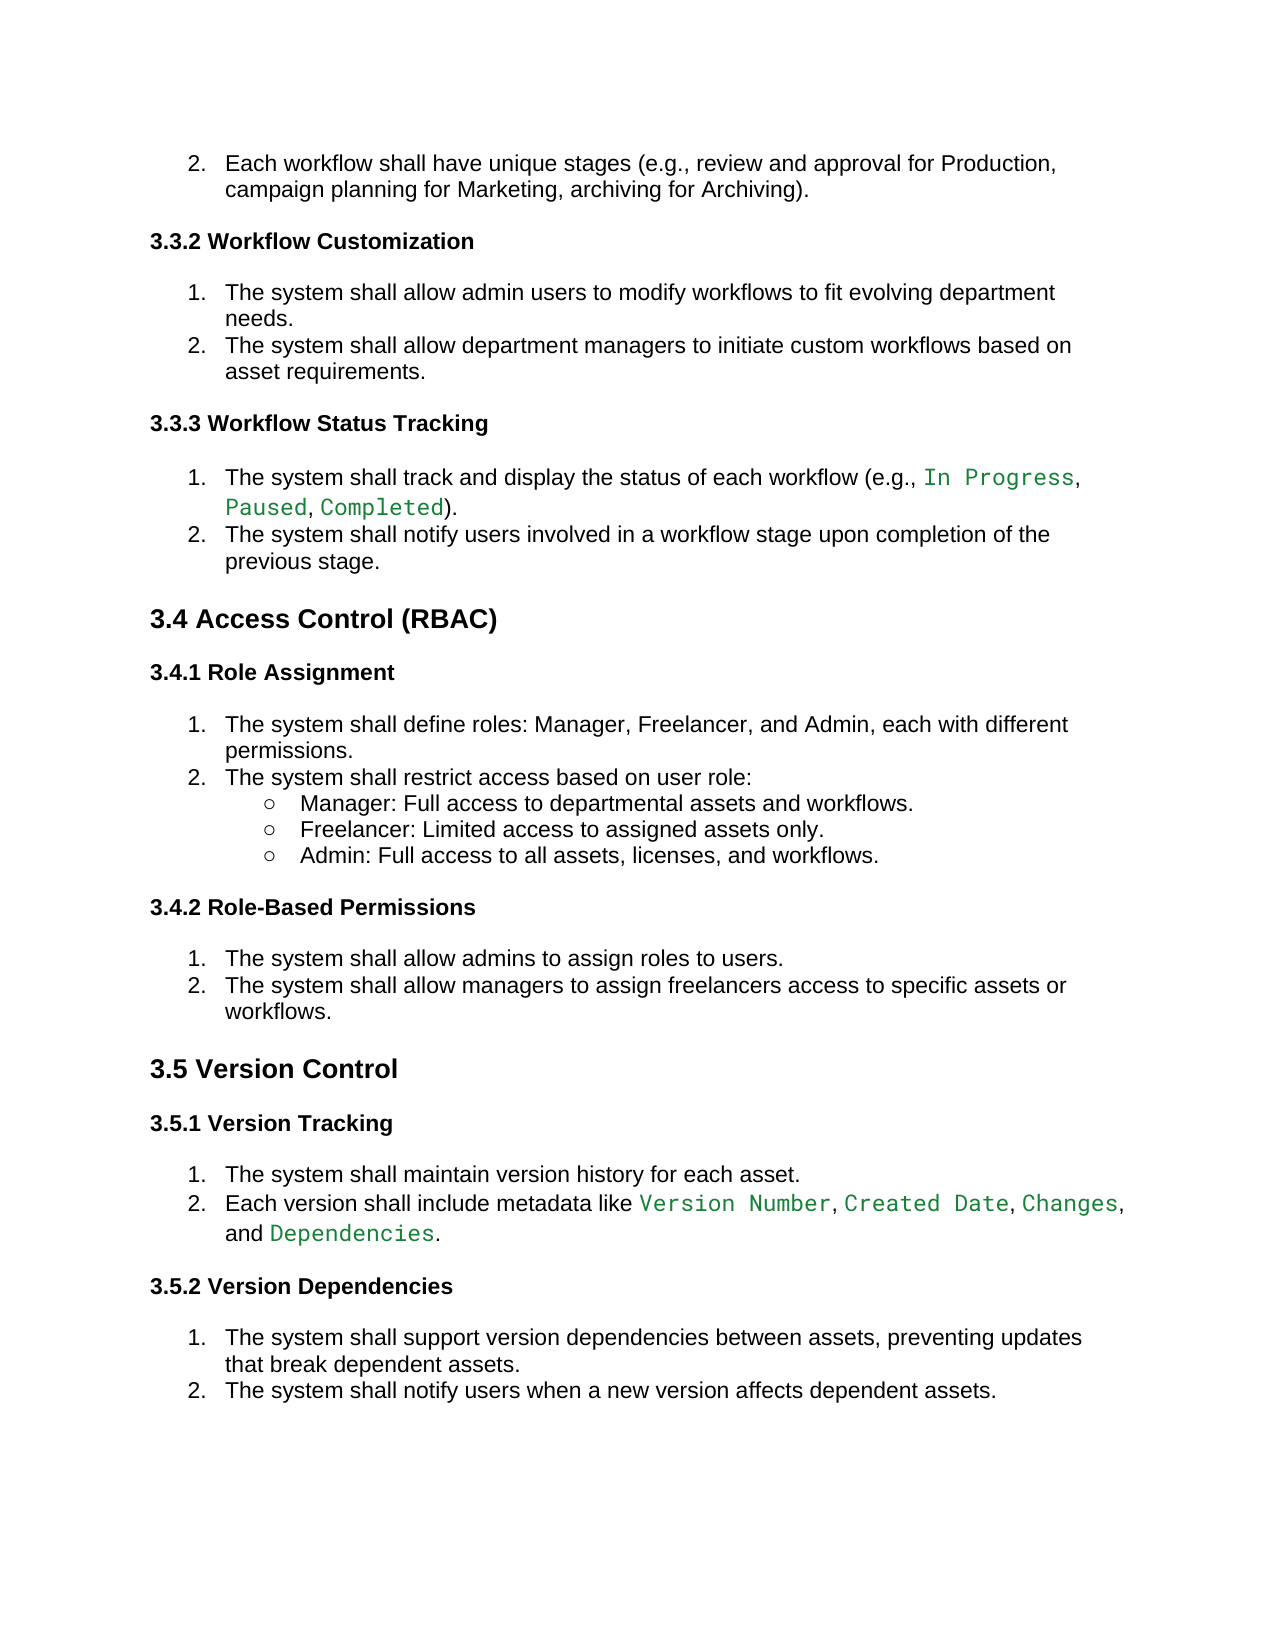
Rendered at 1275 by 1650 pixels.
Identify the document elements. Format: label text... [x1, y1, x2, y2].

list The system shall define roles: Manager, Freelancer, and Admin, each with different permissions. [187, 711, 1125, 763]
subtitle 3.3.2 Workflow Customization [150, 228, 1125, 254]
list Each version shall include metadata like Version Number, Created Date, Changes, and Dependencies. [187, 1187, 1125, 1248]
subtitle 3.5.2 Version Dependencies [150, 1273, 1125, 1299]
list The system shall support version dependencies between assets, preventing updates that break dependent assets. [187, 1324, 1125, 1377]
list Admin: Full access to all assets, licenses, and workflows. [262, 842, 1125, 869]
list Freelancer: Limited access to assigned assets only. [262, 816, 1125, 842]
list The system shall allow admins to assign roles to users. [187, 945, 1125, 972]
subtitle 3.5 Version Control [150, 1053, 1125, 1085]
list The system shall allow department managers to initiate custom workflows based on asset requirements. [187, 332, 1125, 384]
subtitle 3.4 Access Control (RBAC) [150, 603, 1125, 634]
list The system shall restrict access based on user role: [187, 763, 1125, 790]
list Manager: Full access to departmental assets and workflows. [262, 790, 1125, 816]
subtitle 3.5.1 Version Tracking [150, 1110, 1125, 1136]
list The system shall allow managers to assign freelancers access to specific assets or workflows. [187, 972, 1125, 1024]
subtitle 3.3.3 Workflow Status Tracking [150, 409, 1125, 436]
subtitle 3.4.2 Role-Based Permissions [150, 894, 1125, 920]
list The system shall notify users when a new version affects dependent assets. [187, 1377, 1125, 1403]
subtitle 3.4.1 Role Assignment [150, 659, 1125, 686]
list Each workflow shall have unique stages (e.g., review and approval for Production, campaign planning for Marketing, archiving for Archiving). [187, 150, 1125, 203]
list The system shall maintain version history for each asset. [187, 1161, 1125, 1187]
list The system shall track and display the status of each workflow (e.g., In Progress, Paused, Completed). [187, 461, 1125, 521]
list The system shall notify users involved in a workflow stage upon completion of the previous stage. [187, 521, 1125, 574]
list The system shall allow admin users to modify workflows to fit evolving department needs. [187, 279, 1125, 332]
